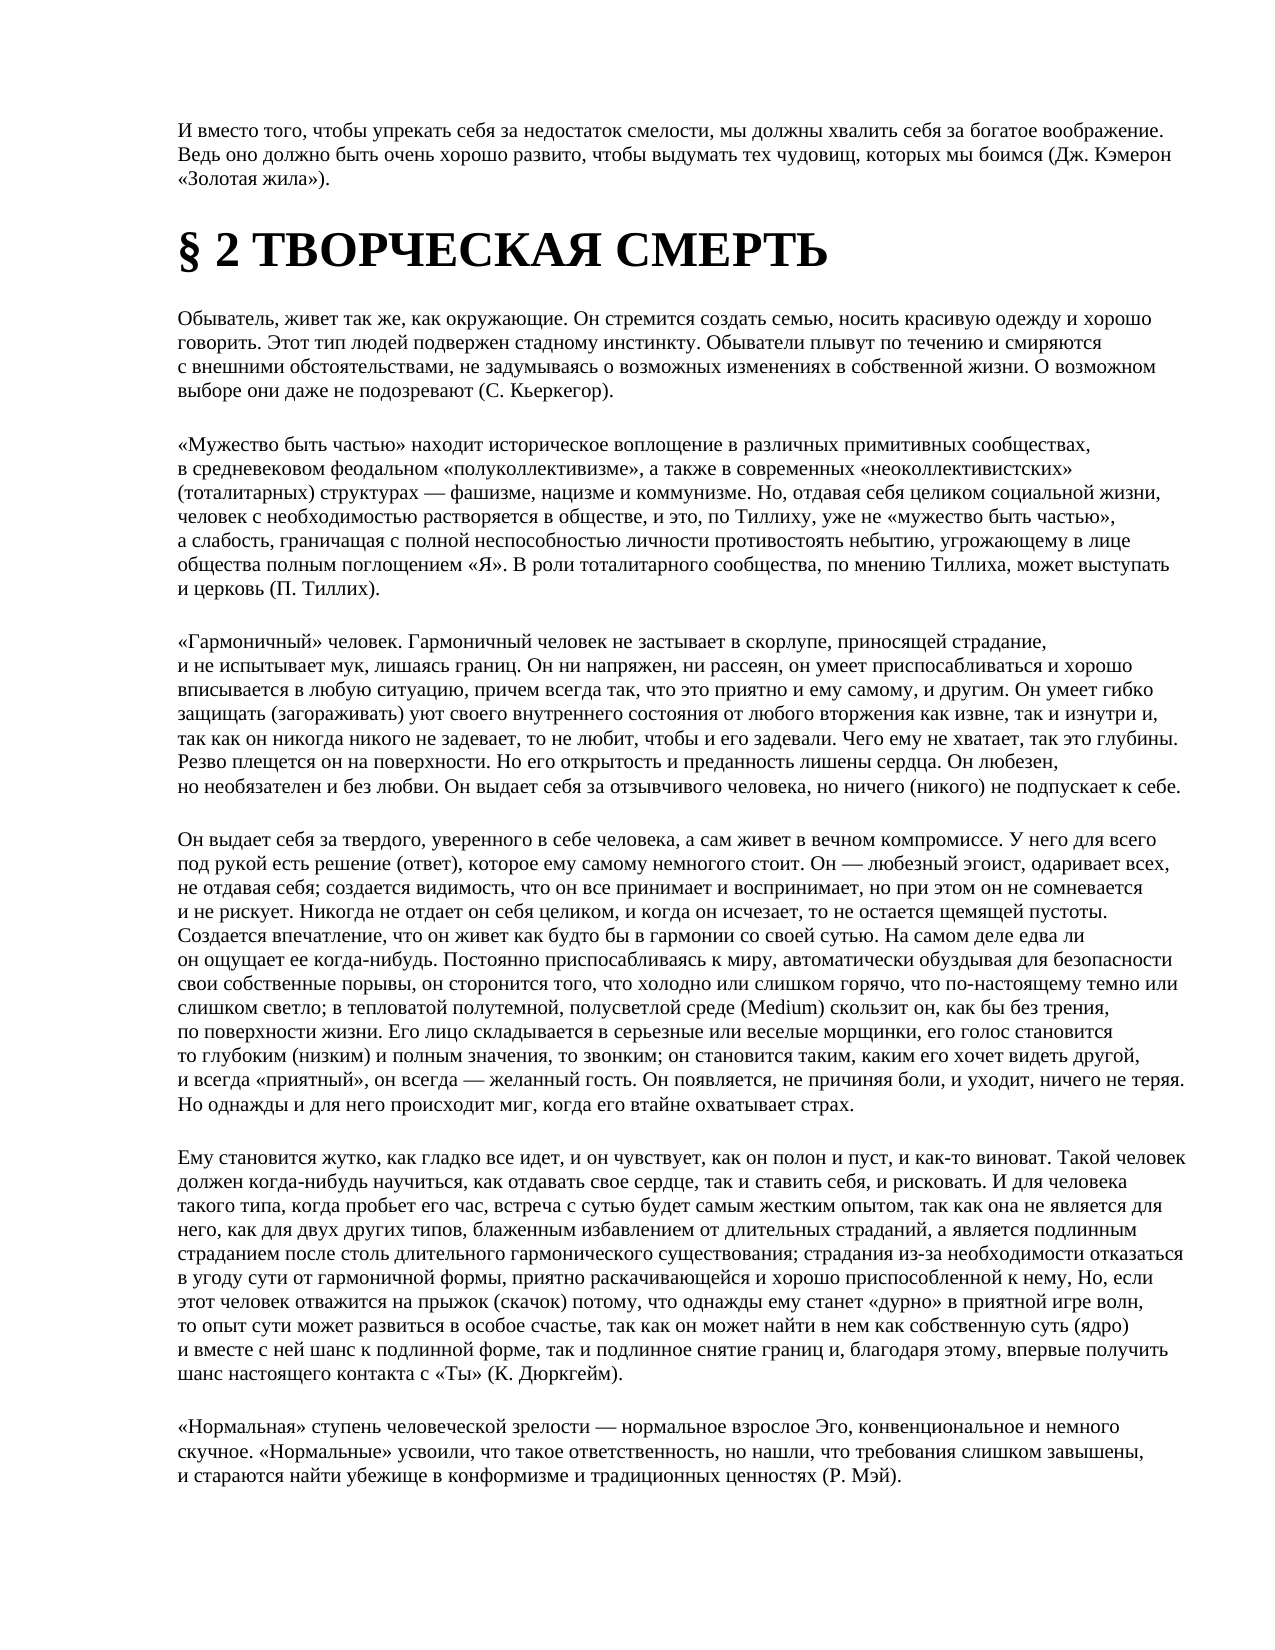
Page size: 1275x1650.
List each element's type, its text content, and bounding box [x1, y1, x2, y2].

text Обыватель, живет так же, как окружающие. Он стремится создать семью, носить красивую одежду и хорошо говорить. Этот тип людей подвержен стадному инстинкту. Обыватели плывут по течению и смиряются с внешними обстоятельствами, не задумываясь о возможных изменениях в собственной жизни. О возможном выборе они даже не подозревают (С. Кьеркегор). [177, 306, 1186, 402]
text «Гармоничный» человек. Гармоничный человек не застывает в скорлупе, приносящей страдание, и не испытывает мук, лишаясь границ. Он ни напряжен, ни рассеян, он умеет приспосабливаться и хорошо вписывается в любую ситуацию, причем всегда так, что это приятно и ему самому, и другим. Он умеет гибко защищать (загораживать) уют своего внутреннего состояния от любого вторжения как извне, так и изнутри и, так как он никогда никого не задевает, то не любит, чтобы и его задевали. Чего ему не хватает, так это глубины. Резво плещется он на поверхности. Но его открытость и преданность лишены сердца. Он любезен, но необязателен и без любви. Он выдает себя за отзывчивого человека, но ничего (никого) не подпускает к себе. [177, 629, 1186, 798]
text «Мужество быть частью» находит историческое воплощение в различных примитивных сообществах, в средневековом феодальном «полуколлективизме», а также в современных «неоколлективистских» (тоталитарных) структурах — фашизме, нацизме и коммунизме. Но, отдавая себя целиком социальной жизни, человек с необходимостью растворяется в обществе, и это, по Тиллиху, уже не «мужество быть частью», а слабость, граничащая с полной неспособностью личности противостоять небытию, угрожающему в лице общества полным поглощением «Я». В роли тоталитарного сообщества, по мнению Тиллиха, может выступать и церковь (П. Тиллих). [177, 432, 1186, 600]
text «Нормальная» ступень человеческой зрелости — нормальное взрослое Эго, конвенциональное и немного скучное. «Нормальные» усвоили, что такое ответственность, но нашли, что требования слишком завышены, и стараются найти убежище в конформизме и традиционных ценностях (Р. Мэй). [177, 1414, 1186, 1487]
text Он выдает себя за твердого, уверенного в себе человека, а сам живет в вечном компромиссе. У него для всего под рукой есть решение (ответ), которое ему самому немногого стоит. Он — любезный эгоист, одаривает всех, не отдавая себя; создается видимость, что он все принимает и воспринимает, но при этом он не сомневается и не рискует. Никогда не отдает он себя целиком, и когда он исчезает, то не остается щемящей пустоты. Создается впечатление, что он живет как будто бы в гармонии со своей сутью. На самом деле едва ли он ощущает ее когда-нибудь. Постоянно приспосабливаясь к миру, автоматически обуздывая для безопасности свои собственные порывы, он сторонится того, что холодно или слишком горячо, что по-настоящему темно или слишком светло; в тепловатой полутемной, полусветлой среде (Medium) скользит он, как бы без трения, по поверхности жизни. Его лицо складывается в серьезные или веселые морщинки, его голос становится то глубоким (низким) и полным значения, то звонким; он становится таким, каким его хочет видеть другой, и всегда «приятный», он всегда — желанный гость. Он появляется, не причиняя боли, и уходит, ничего не теряя. Но однажды и для него происходит миг, когда его втайне охватывает страх. [177, 827, 1186, 1116]
text Ему становится жутко, как гладко все идет, и он чувствует, как он полон и пуст, и как-то виноват. Такой человек должен когда-нибудь научиться, как отдавать свое сердце, так и ставить себя, и рисковать. И для человека такого типа, когда пробьет его час, встреча с сутью будет самым жестким опытом, так как она не является для него, как для двух других типов, блаженным избавлением от длительных страданий, а является подлинным страданием после столь длительного гармонического существования; страдания из-за необходимости отказаться в угоду сути от гармоничной формы, приятно раскачивающейся и хорошо приспособленной к нему, Но, если этот человек отважится на прыжок (скачок) потому, что однажды ему станет «дурно» в приятной игре волн, то опыт сути может развиться в особое счастье, так как он может найти в нем как собственную суть (ядро) и вместе с ней шанс к подлинной форме, так и подлинное снятие границ и, благодаря этому, впервые получить шанс настоящего контакта с «Ты» (К. Дюркгейм). [177, 1145, 1186, 1385]
subtitle § 2 ТВОРЧЕСКАЯ СМЕРТЬ [177, 219, 1186, 277]
text И вместо того, чтобы упрекать себя за недостаток смелости, мы должны хвалить себя за богатое воображение. Ведь оно должно быть очень хорошо развито, чтобы выдумать тех чудовищ, которых мы боимся (Дж. Кэмерон «Золотая жила»). [177, 118, 1186, 190]
